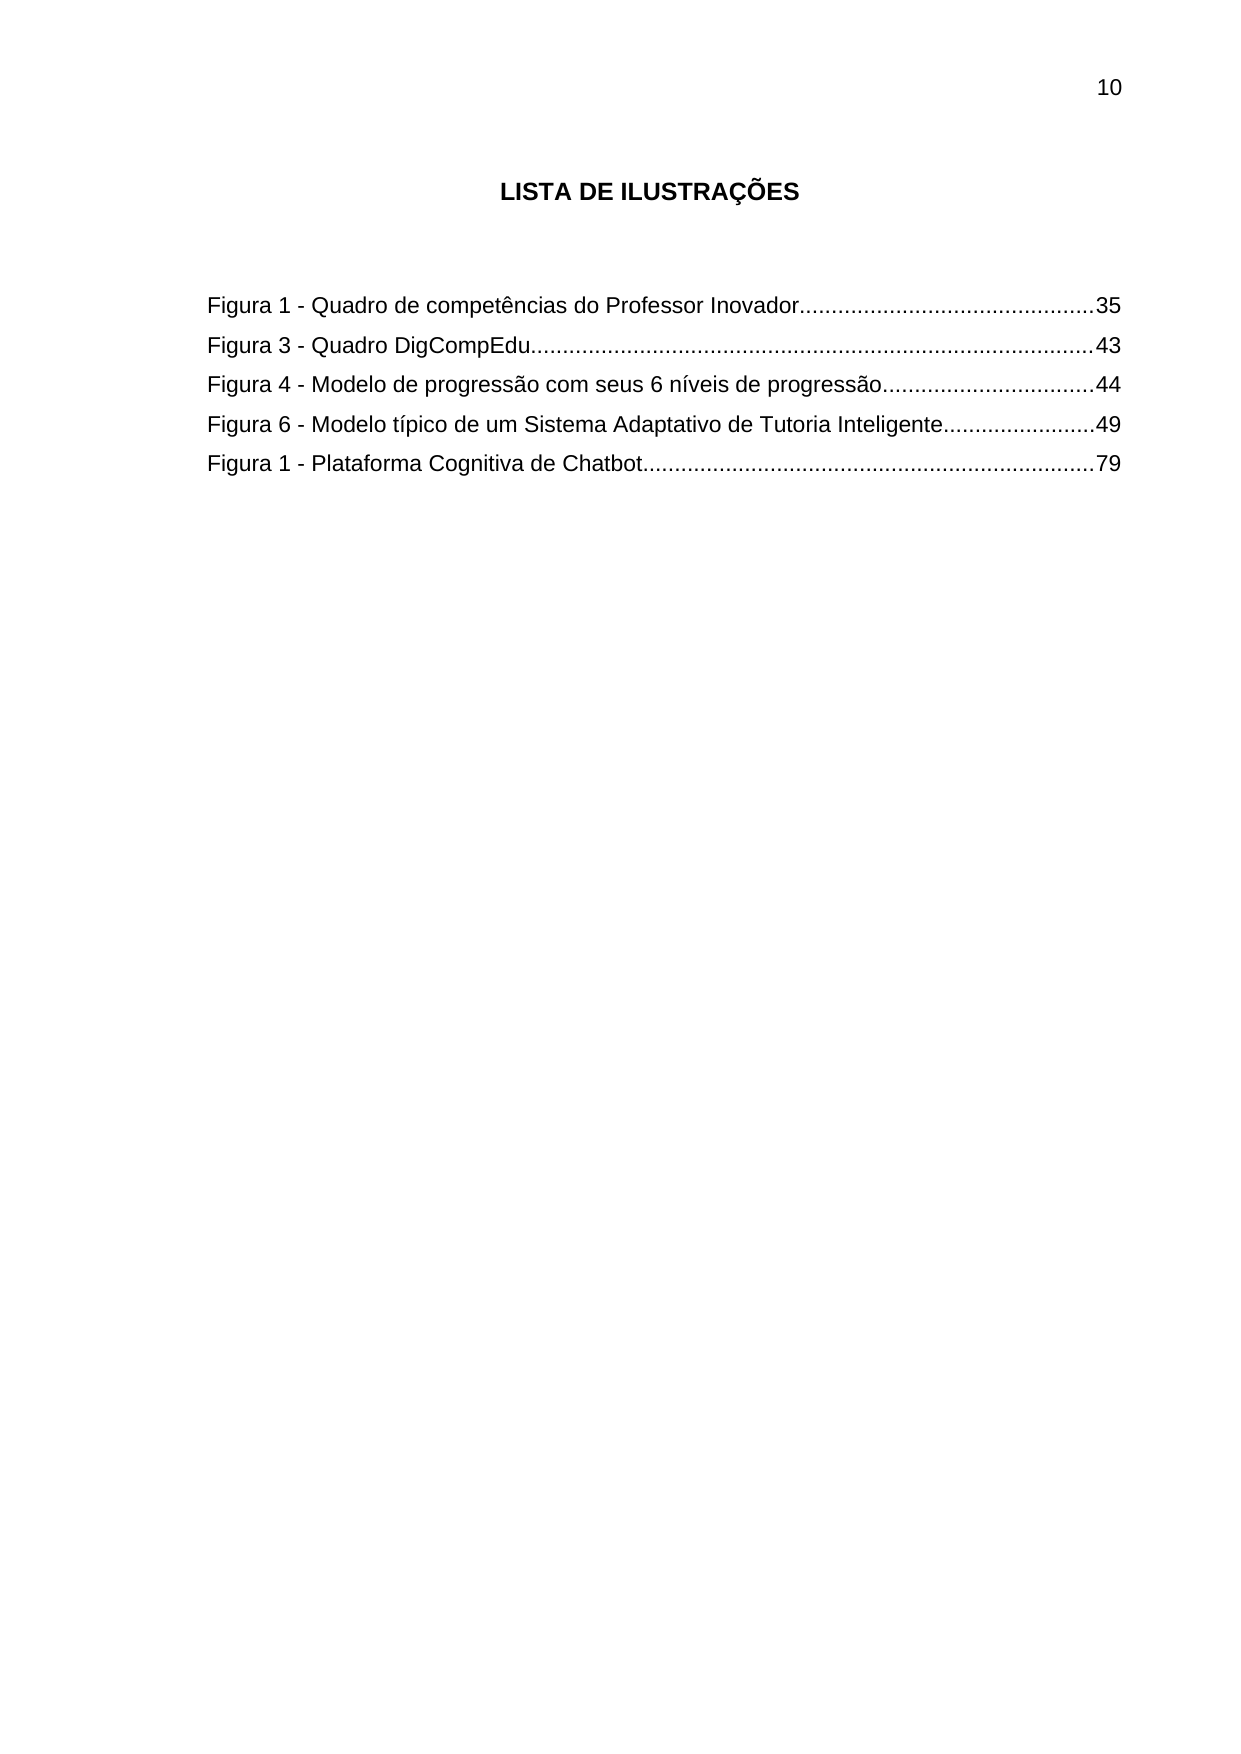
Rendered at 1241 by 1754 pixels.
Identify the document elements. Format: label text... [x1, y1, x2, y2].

text Figura 1 - Plataforma Cognitiva de Chatbot 79 [177, 450, 1122, 476]
text Figura 1 - Quadro de competências do Professor Inovador 35 [177, 292, 1122, 318]
text Figura 3 - Quadro DigCompEdu 43 [177, 332, 1122, 358]
text LISTA DE ILUSTRAÇÕES [177, 177, 1122, 206]
text Figura 4 - Modelo de progressão com seus 6 níveis de progressão 44 [177, 371, 1122, 397]
text Figura 6 - Modelo típico de um Sistema Adaptativo de Tutoria Inteligente 49 [177, 411, 1122, 437]
